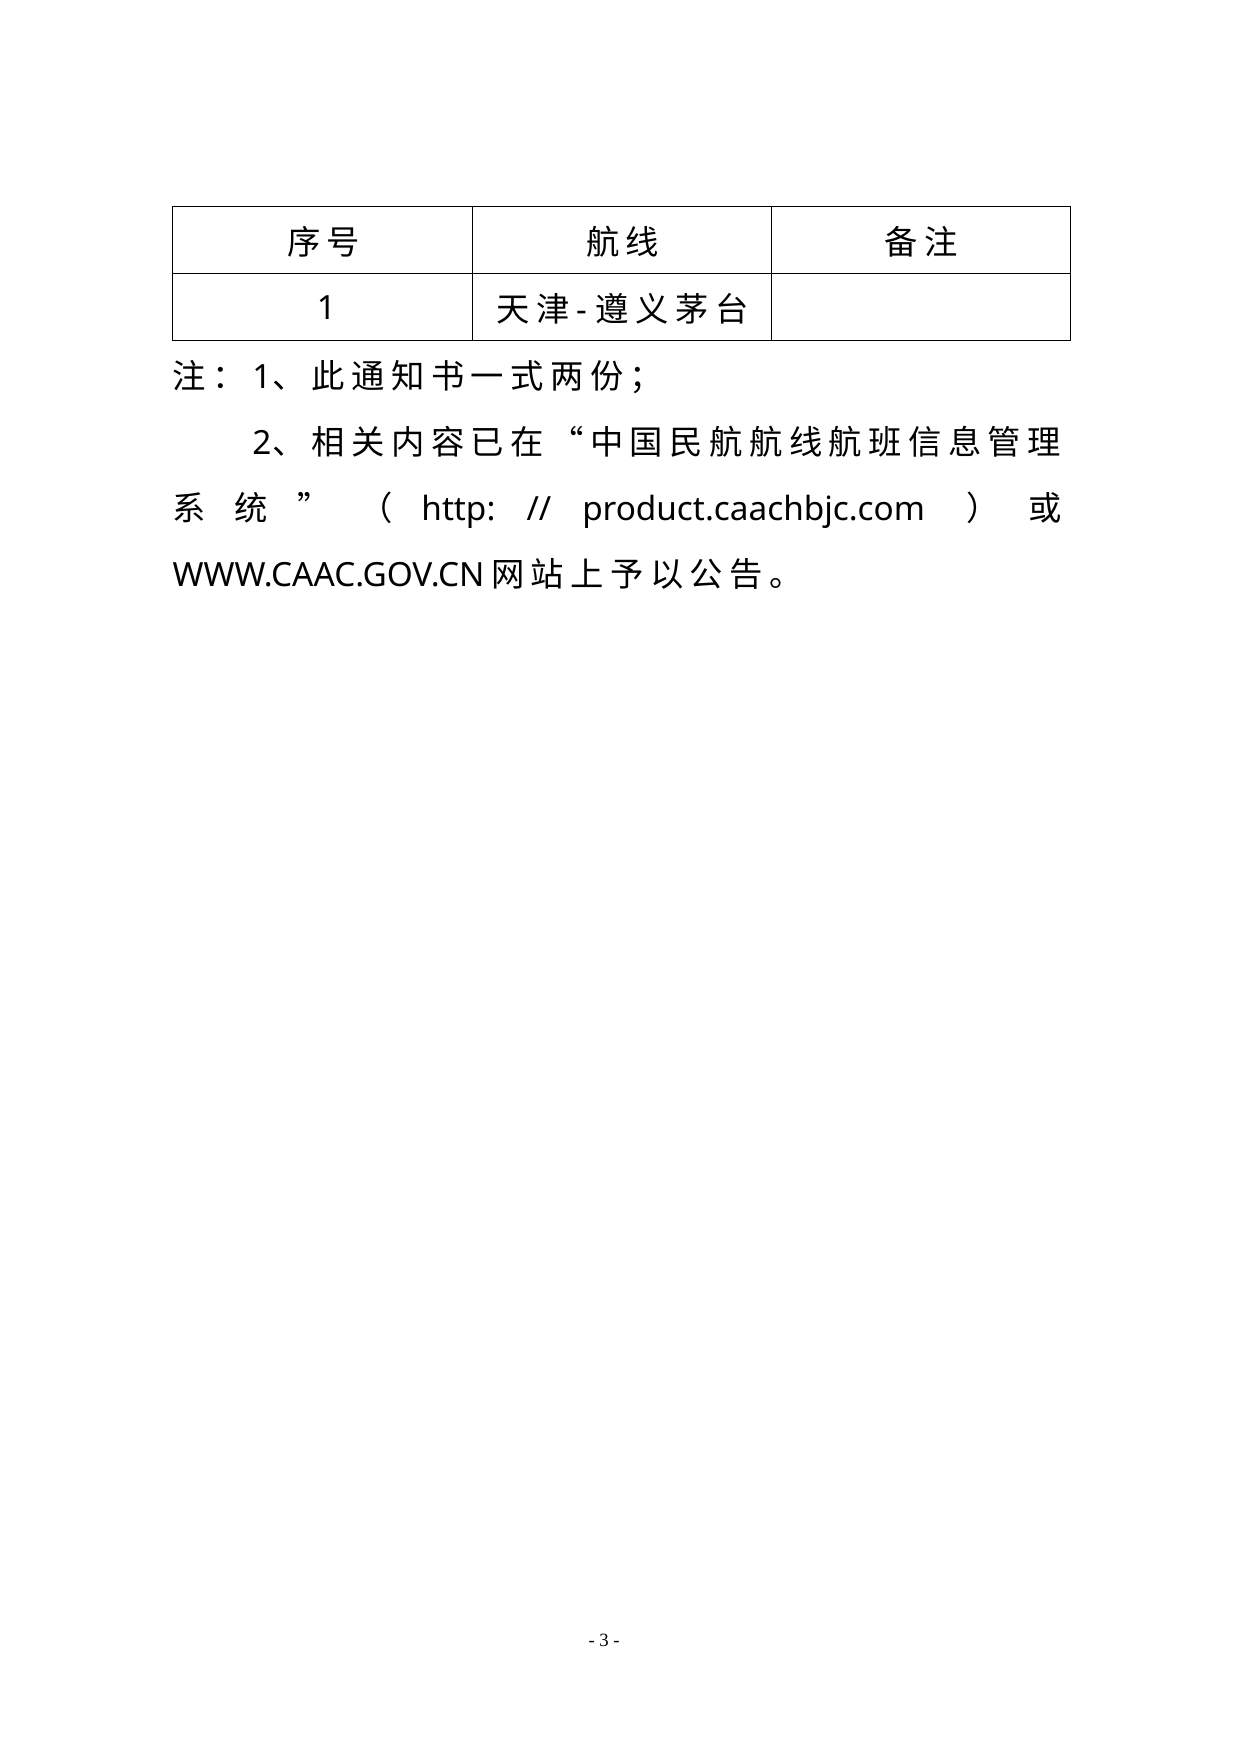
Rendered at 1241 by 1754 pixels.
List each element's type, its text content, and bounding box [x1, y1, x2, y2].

table_cell 天津-遵义茅台 [473, 274, 771, 340]
table_header 备注 [772, 207, 1070, 273]
table_header 序号 [173, 207, 472, 273]
text 注：1、此通知书一式两份； [172, 341, 1068, 407]
text 2、相关内容已在“中国民航航线航班信息管理系统”（http: // product.caachbjc.com）或WWW.CAAC.GOV.CN网站上予以公告。 [172, 407, 1068, 605]
table_cell [772, 274, 1070, 340]
table_cell 1 [173, 274, 472, 340]
table_header 航线 [473, 207, 771, 273]
